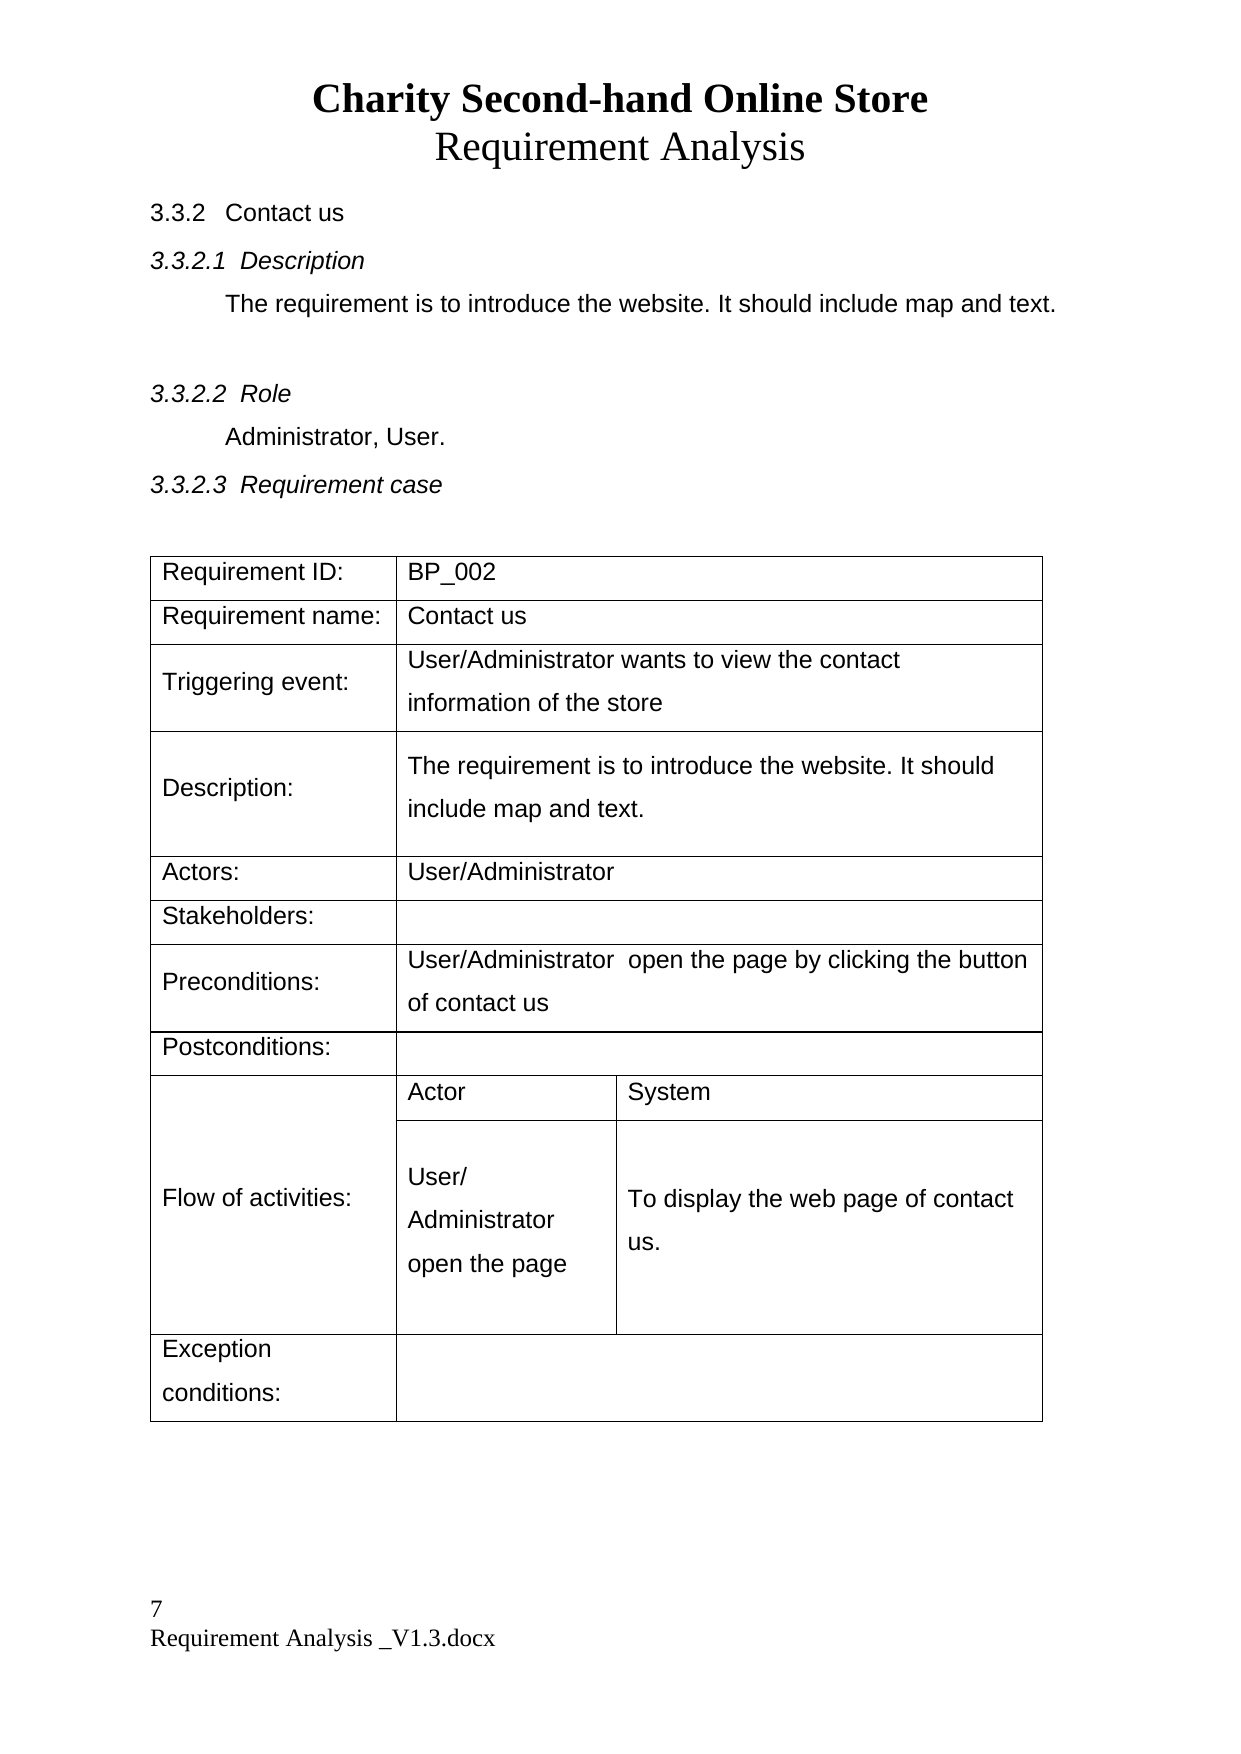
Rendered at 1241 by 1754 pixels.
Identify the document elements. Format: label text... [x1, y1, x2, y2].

table_cell Actors: [151, 857, 396, 900]
table_cell User/Administrator wants to view the contact information of the store [397, 645, 1042, 731]
table_cell The requirement is to introduce the website. It should include map and text. [397, 732, 1042, 856]
table_cell [397, 1335, 1042, 1421]
table_cell Actor [397, 1076, 616, 1119]
subtitle Role [150, 379, 1090, 408]
table_cell User/Administrator open the page [397, 1121, 616, 1333]
subtitle Contact us [150, 198, 1090, 227]
table_cell User/Administrator [397, 857, 1042, 900]
text The requirement is to introduce the website. It should include map and text. [225, 289, 1090, 318]
table_cell System [617, 1076, 1042, 1119]
table_cell To display the web page of contact us. [617, 1121, 1042, 1333]
table_cell Triggering event: [151, 645, 396, 731]
table_cell Postconditions: [151, 1033, 396, 1075]
table_cell Requirement name: [151, 601, 396, 644]
table_cell User/Administrator open the page by clicking the button of contact us [397, 945, 1042, 1031]
table_cell Preconditions: [151, 945, 396, 1031]
table_header Requirement ID: [151, 557, 396, 600]
table_header BP_002 [397, 557, 1042, 600]
text Administrator, User. [150, 422, 1090, 451]
subtitle Requirement case [150, 470, 1090, 498]
table_cell Contact us [397, 601, 1042, 644]
table_cell Exception conditions: [151, 1335, 396, 1421]
table_cell Flow of activities: [151, 1076, 396, 1333]
table_cell [397, 901, 1042, 944]
table_cell Stakeholders: [151, 901, 396, 944]
table_cell Description: [151, 732, 396, 856]
table_cell [397, 1033, 1042, 1075]
subtitle Description [150, 246, 1090, 274]
